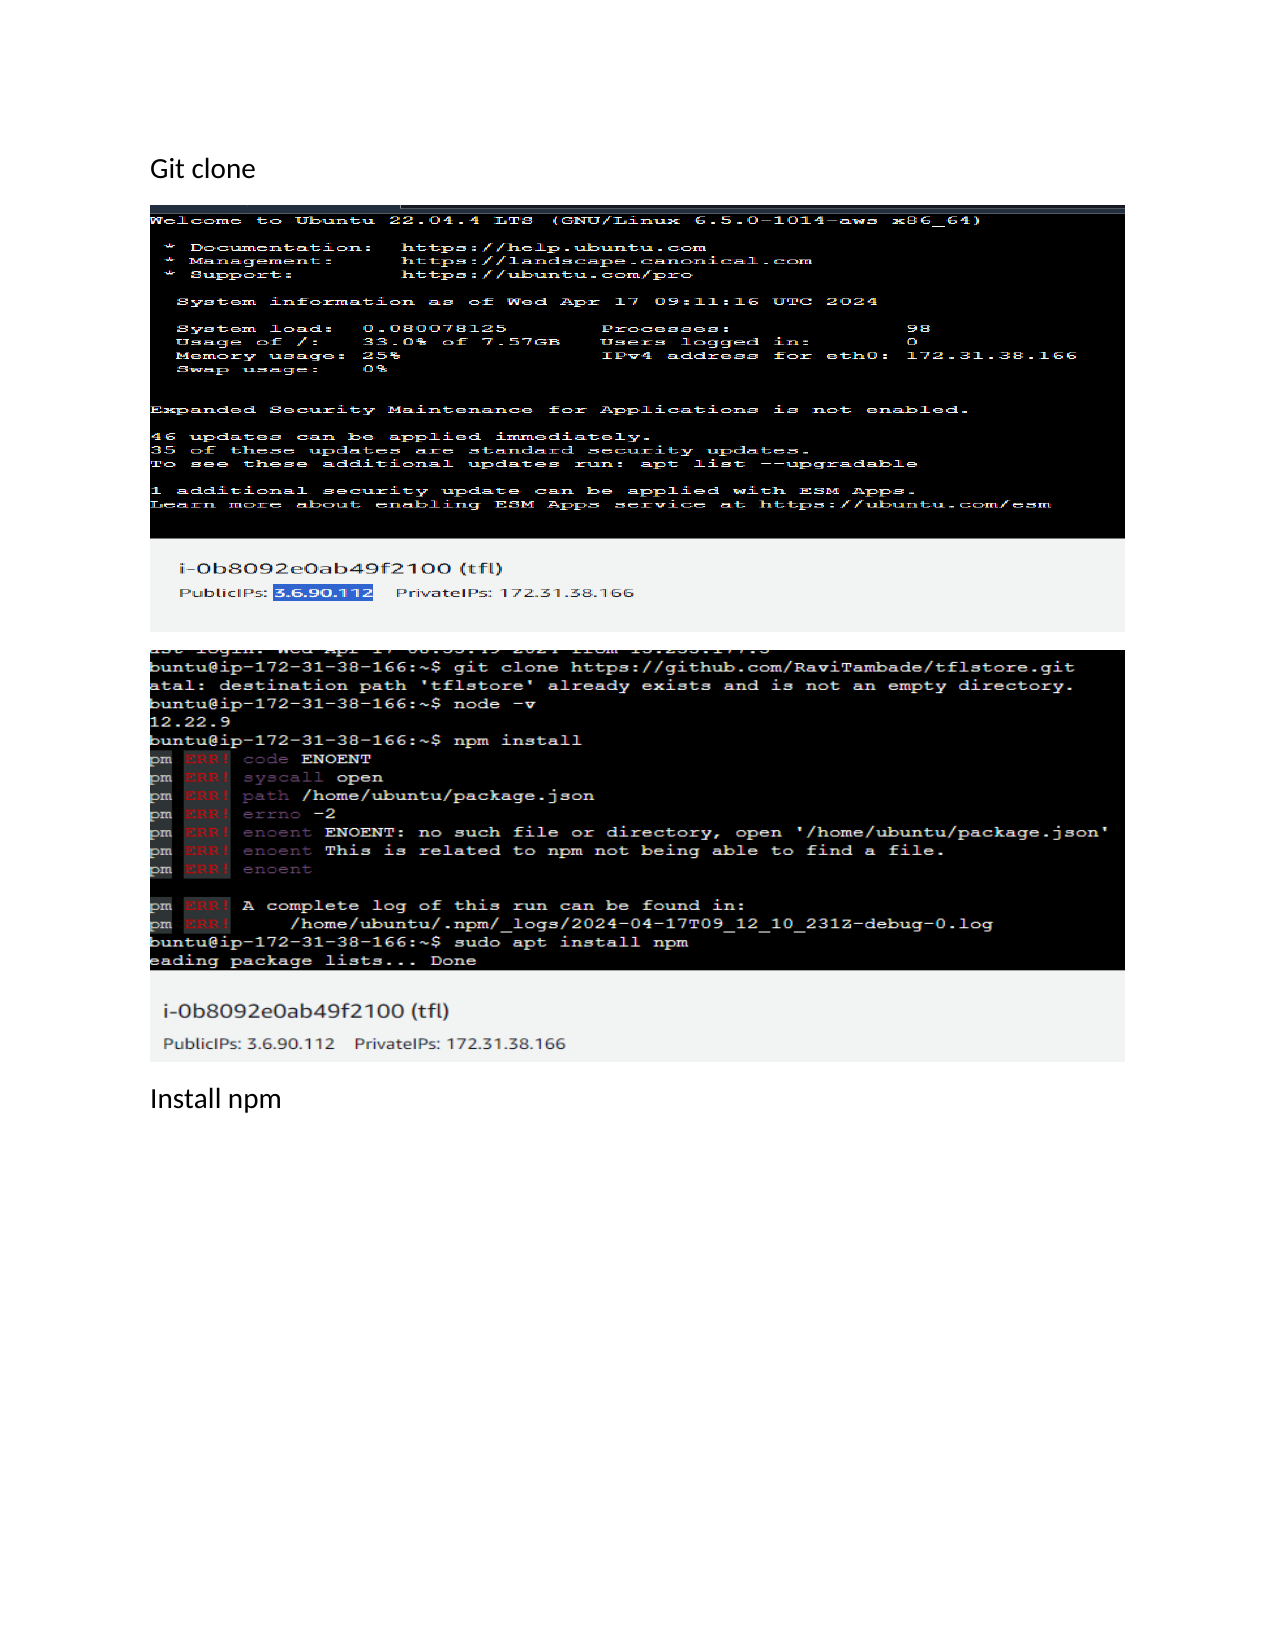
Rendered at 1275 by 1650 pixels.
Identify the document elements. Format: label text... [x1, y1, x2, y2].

text Git clone [150, 150, 1125, 186]
text Install npm [150, 1080, 1125, 1116]
picture [150, 650, 1125, 1062]
picture [150, 205, 1125, 632]
